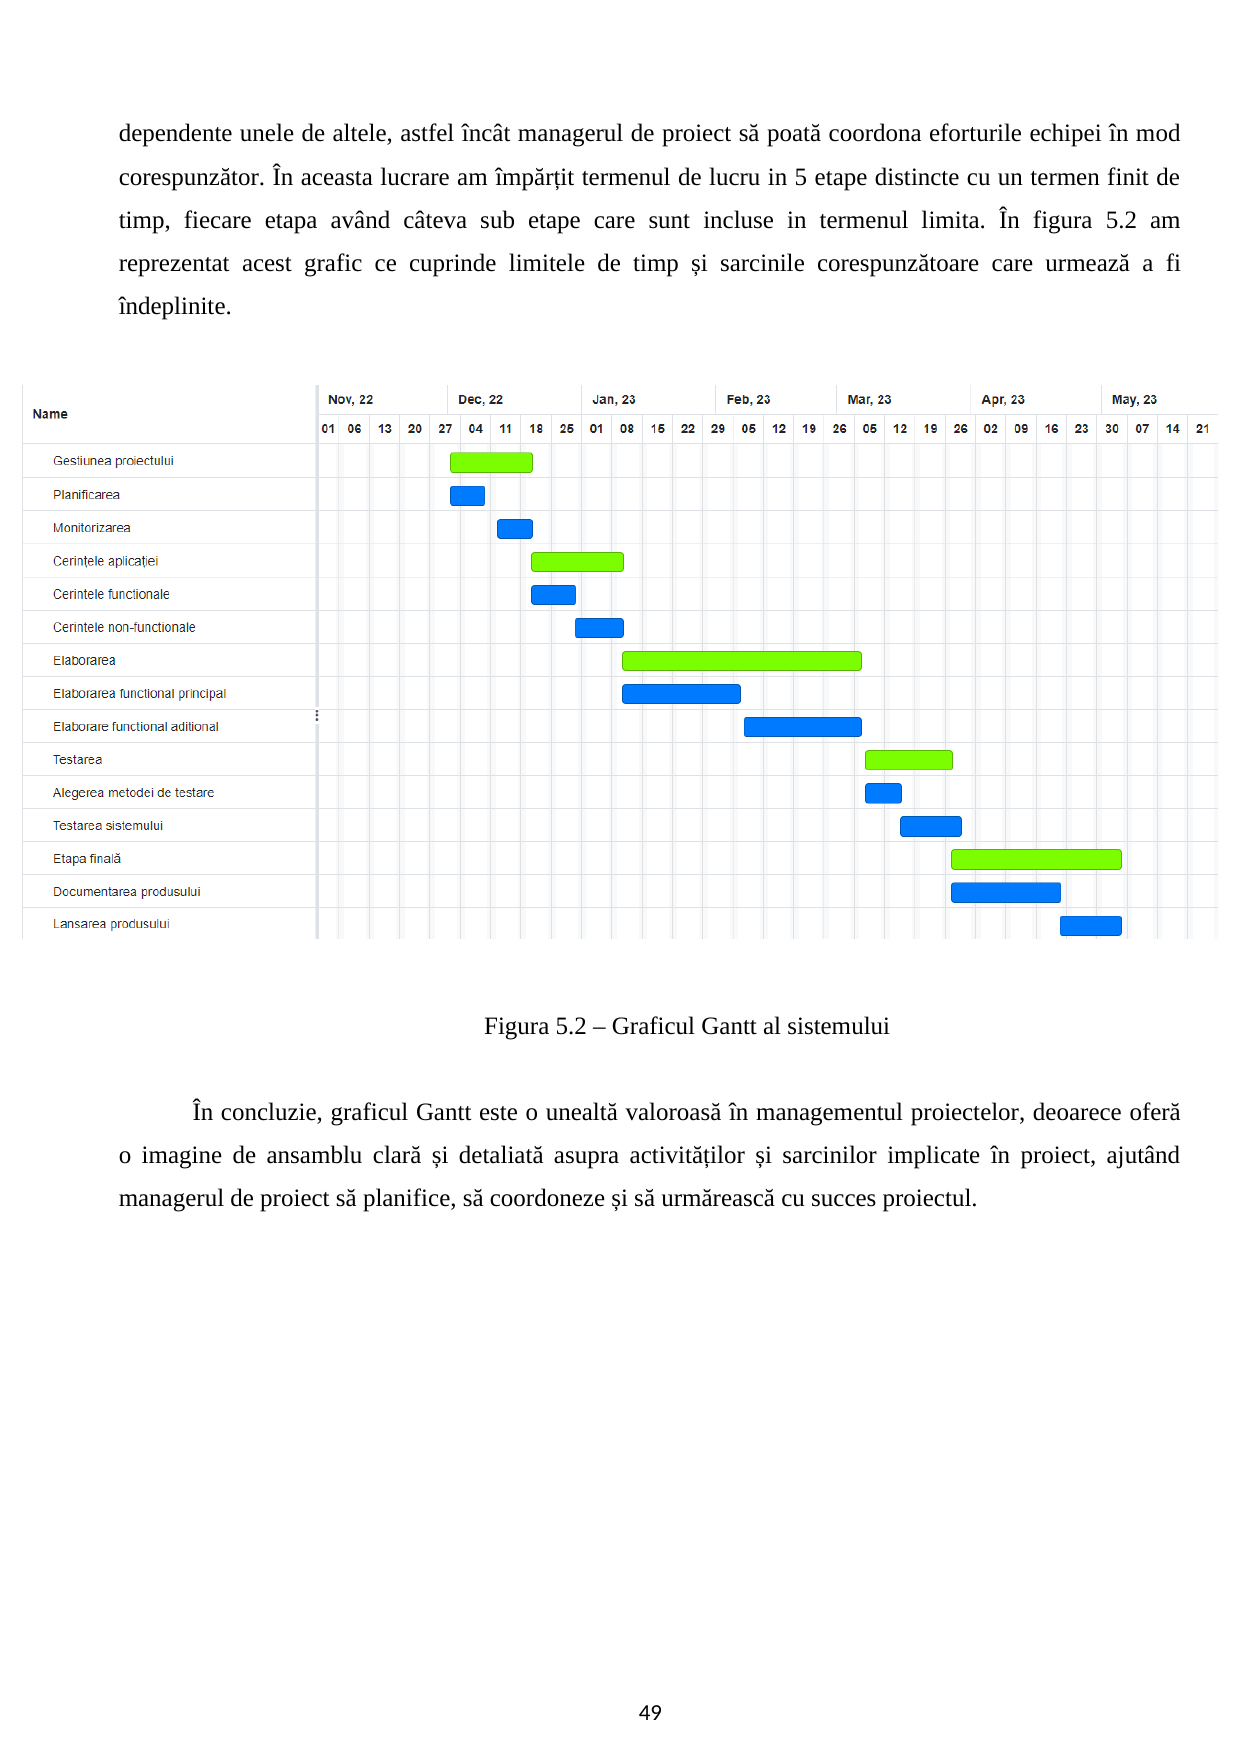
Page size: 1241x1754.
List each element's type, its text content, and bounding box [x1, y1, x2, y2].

picture [22, 385, 1219, 939]
text În concluzie, graficul Gantt este o unealtă valoroasă în managementul proiectelor, deoarece oferă o imagine de ansamblu clară și detaliată asupra activităților și sarcinilor implicate în proiect, ajutând managerul de proiect să planifice, să coordoneze și să urmărească cu succes proiectul. [118, 1097, 1182, 1212]
text Figura 5.2 – Graficul Gantt al sistemului [118, 1011, 1182, 1039]
